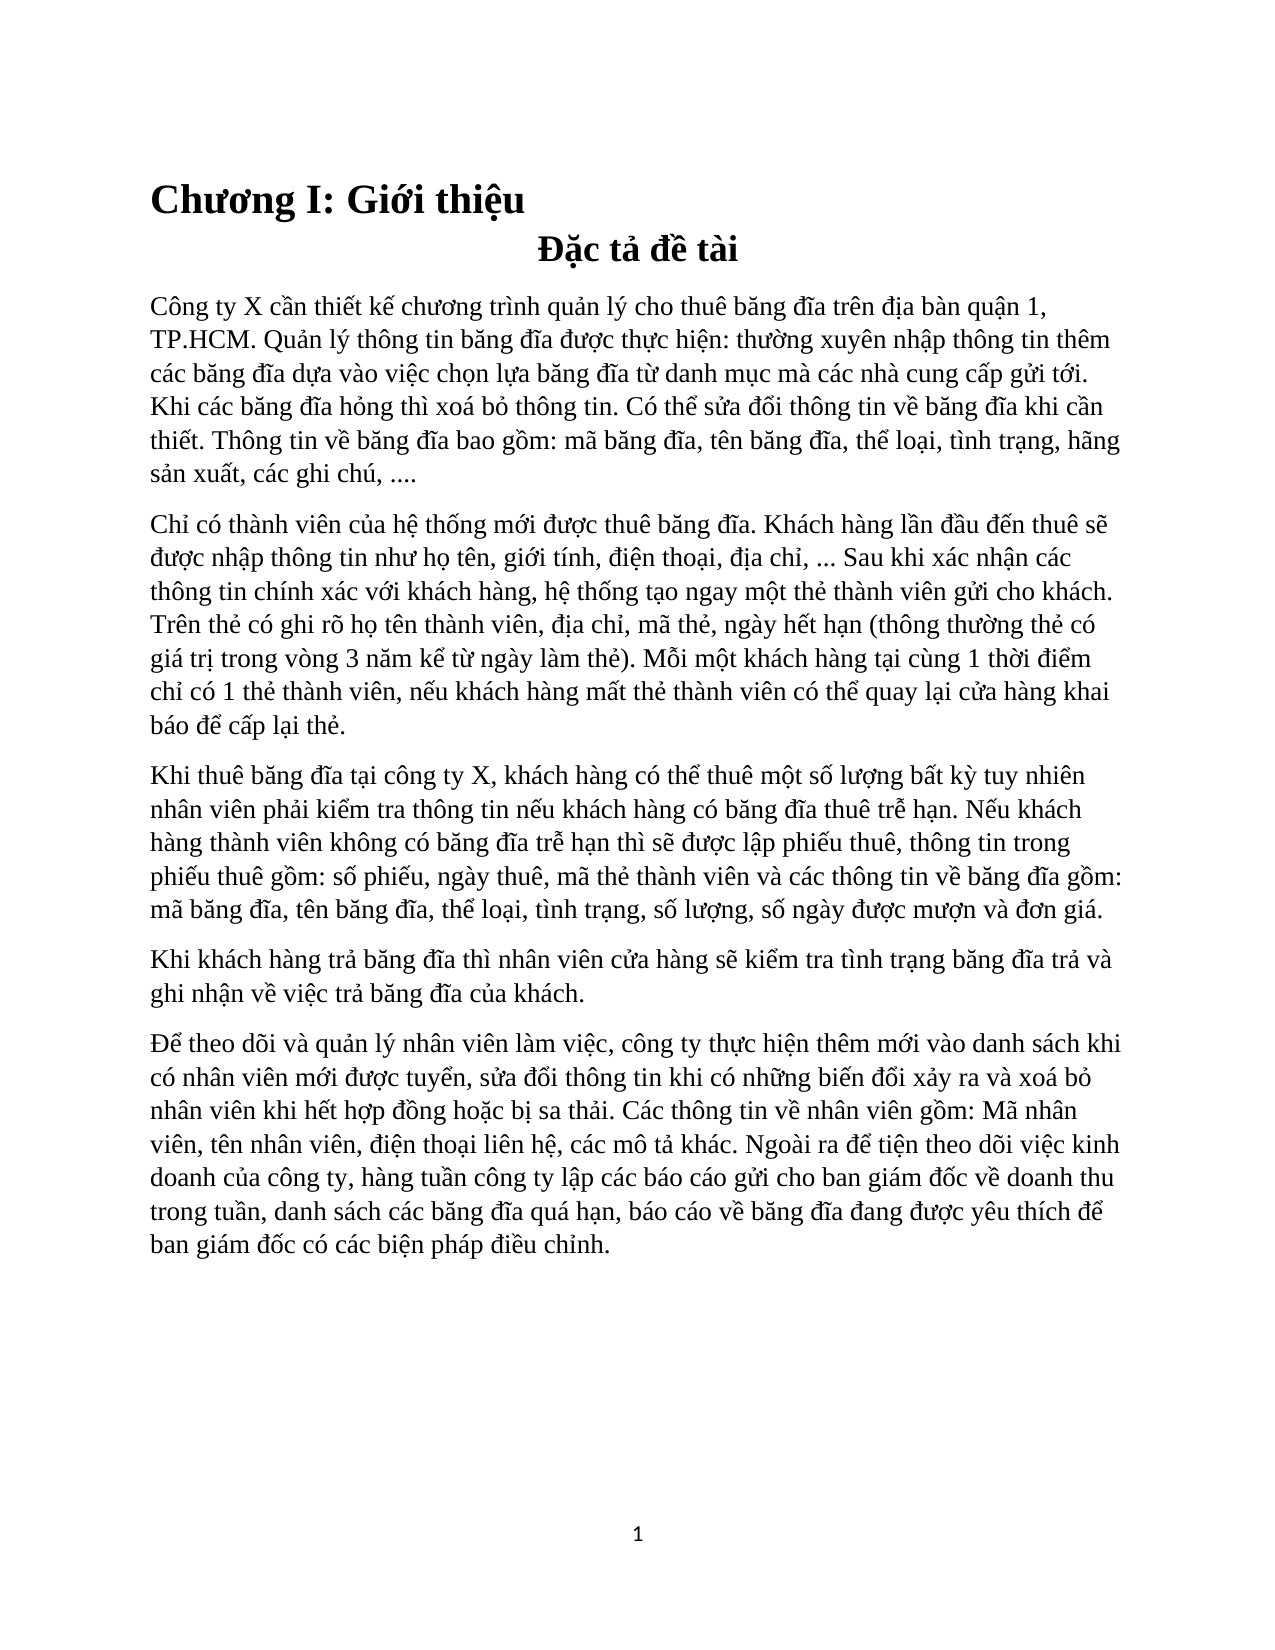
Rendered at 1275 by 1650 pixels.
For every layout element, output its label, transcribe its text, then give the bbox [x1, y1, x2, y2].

text Để theo dõi và quản lý nhân viên làm việc, công ty thực hiện thêm mới vào danh sách khi có nhân viên mới được tuyển, sửa đổi thông tin khi có những biến đổi xảy ra và xoá bỏ nhân viên khi hết hợp đồng hoặc bị sa thải. Các thông tin về nhân viên gồm: Mã nhân viên, tên nhân viên, điện thoại liên hệ, các mô tả khác. Ngoài ra để tiện theo dõi việc kinh doanh của công ty, hàng tuần công ty lập các báo cáo gửi cho ban giám đốc về doanh thu trong tuần, danh sách các băng đĩa quá hạn, báo cáo về băng đĩa đang được yêu thích để ban giám đốc có các biện pháp điều chỉnh. [150, 1027, 1125, 1260]
text Công ty X cần thiết kế chương trình quản lý cho thuê băng đĩa trên địa bàn quận 1, TP.HCM. Quản lý thông tin băng đĩa được thực hiện: thường xuyên nhập thông tin thêm các băng đĩa dựa vào việc chọn lựa băng đĩa từ danh mục mà các nhà cung cấp gửi tới. Khi các băng đĩa hỏng thì xoá bỏ thông tin. Có thể sửa đổi thông tin về băng đĩa khi cần thiết. Thông tin về băng đĩa bao gồm: mã băng đĩa, tên băng đĩa, thể loại, tình trạng, hãng sản xuất, các ghi chú, .... [150, 290, 1125, 489]
text Chỉ có thành viên của hệ thống mới được thuê băng đĩa. Khách hàng lần đầu đến thuê sẽ được nhập thông tin như họ tên, giới tính, điện thoại, địa chỉ, ... Sau khi xác nhận các thông tin chính xác với khách hàng, hệ thống tạo ngay một thẻ thành viên gửi cho khách. Trên thẻ có ghi rõ họ tên thành viên, địa chỉ, mã thẻ, ngày hết hạn (thông thường thẻ có giá trị trong vòng 3 năm kể từ ngày làm thẻ). Mỗi một khách hàng tại cùng 1 thời điểm chỉ có 1 thẻ thành viên, nếu khách hàng mất thẻ thành viên có thể quay lại cửa hàng khai báo để cấp lại thẻ. [150, 508, 1125, 740]
text Khi khách hàng trả băng đĩa thì nhân viên cửa hàng sẽ kiểm tra tình trạng băng đĩa trả và ghi nhận về việc trả băng đĩa của khách. [150, 944, 1125, 1008]
text Khi thuê băng đĩa tại công ty X, khách hàng có thể thuê một số lượng bất kỳ tuy nhiên nhân viên phải kiểm tra thông tin nếu khách hàng có băng đĩa thuê trễ hạn. Nếu khách hàng thành viên không có băng đĩa trễ hạn thì sẽ được lập phiếu thuê, thông tin trong phiếu thuê gồm: số phiếu, ngày thuê, mã thẻ thành viên và các thông tin về băng đĩa gồm: mã băng đĩa, tên băng đĩa, thể loại, tình trạng, số lượng, số ngày được mượn và đơn giá. [150, 759, 1125, 924]
subtitle Chương I: Giới thiệu [150, 175, 1125, 223]
text Đặc tả đề tài [150, 227, 1125, 270]
